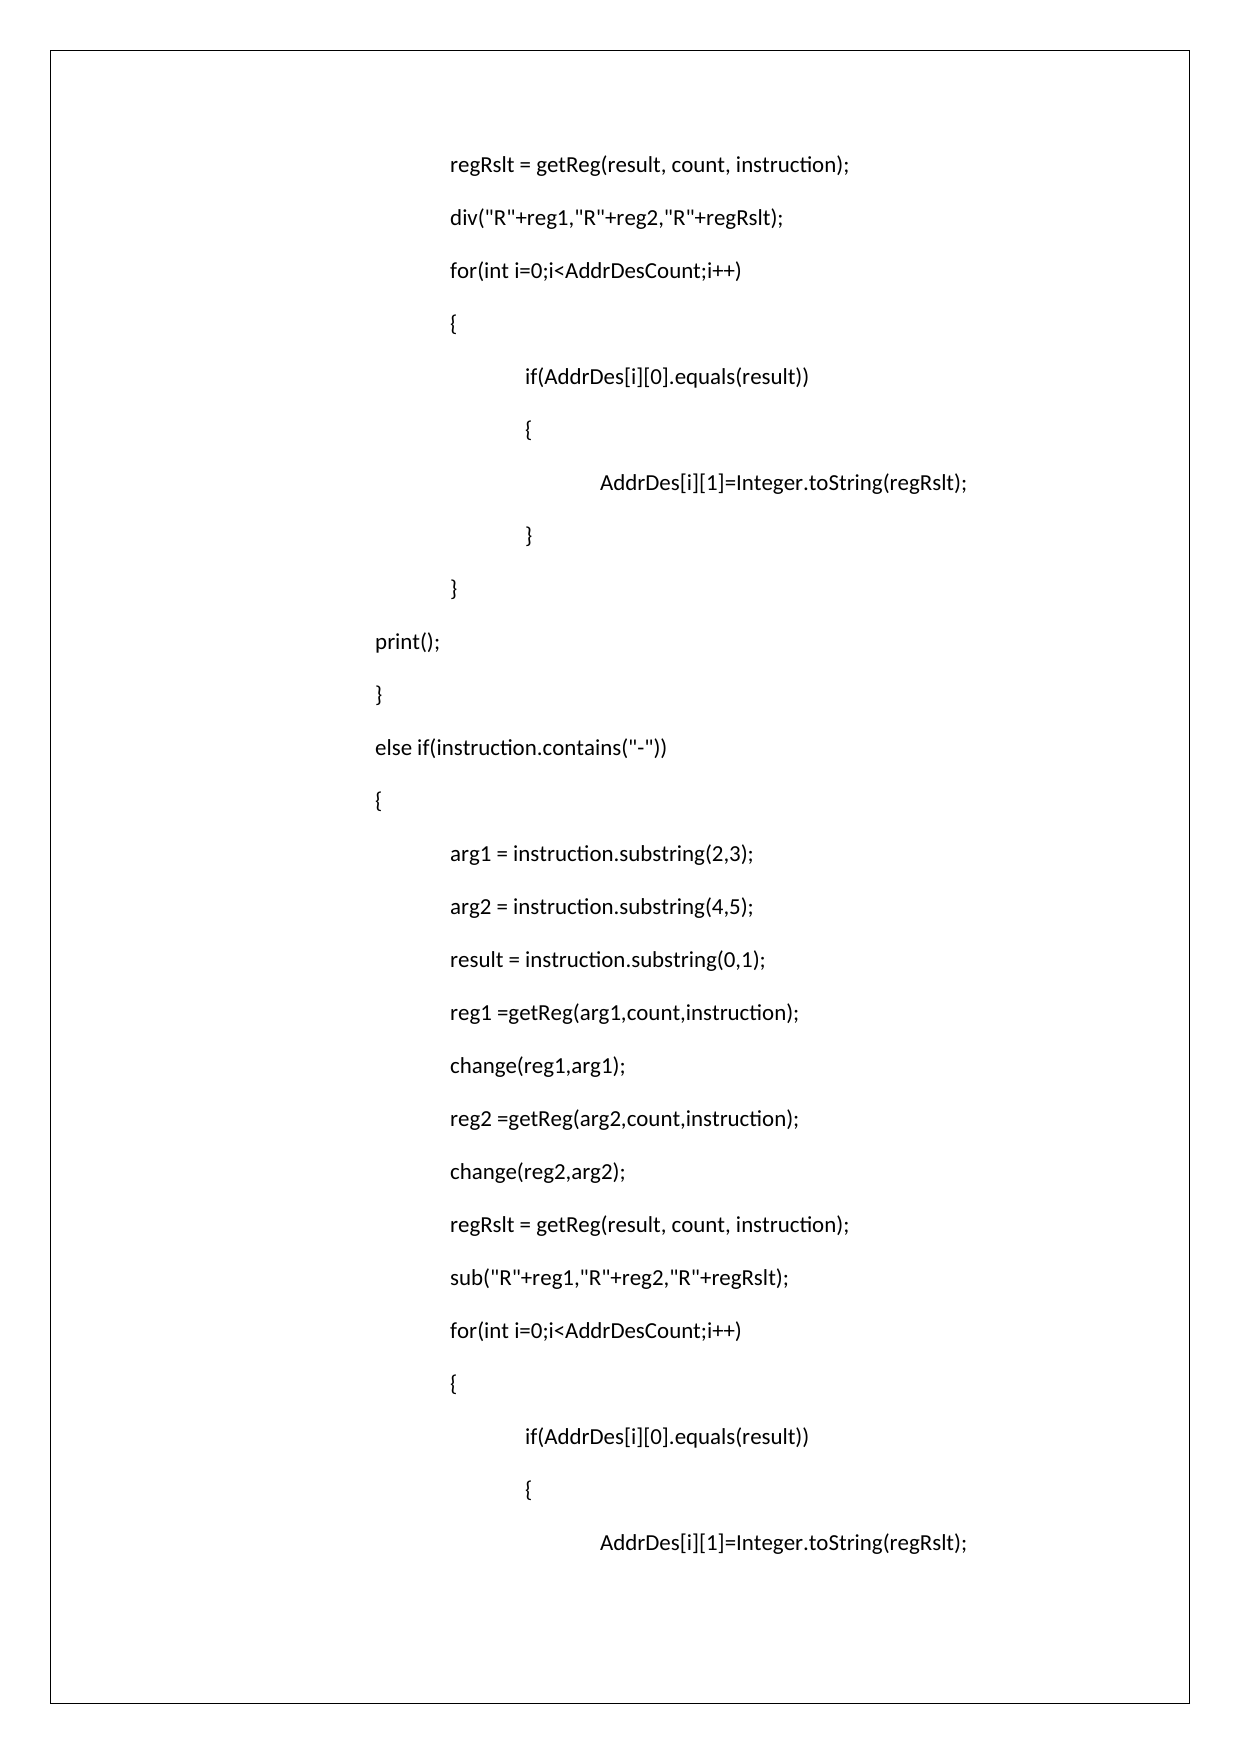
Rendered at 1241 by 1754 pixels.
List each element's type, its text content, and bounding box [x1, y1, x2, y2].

text div("R"+reg1,"R"+reg2,"R"+regRslt); [150, 203, 1090, 231]
text { [150, 415, 1090, 443]
text regRslt = getReg(result, count, instruction); [150, 150, 1090, 178]
text reg1 =getReg(arg1,count,instruction); [150, 998, 1090, 1026]
text for(int i=0;i<AddrDesCount;i++) [150, 256, 1090, 284]
text { [150, 309, 1090, 337]
text if(AddrDes[i][0].equals(result)) [150, 362, 1090, 390]
text change(reg1,arg1); [150, 1051, 1090, 1079]
text } [150, 680, 1090, 708]
text { [150, 1369, 1090, 1397]
text else if(instruction.contains("-")) [150, 733, 1090, 761]
text regRslt = getReg(result, count, instruction); [150, 1210, 1090, 1238]
text arg2 = instruction.substring(4,5); [150, 892, 1090, 920]
text } [150, 574, 1090, 602]
text reg2 =getReg(arg2,count,instruction); [150, 1104, 1090, 1132]
text if(AddrDes[i][0].equals(result)) [150, 1422, 1090, 1451]
text arg1 = instruction.substring(2,3); [150, 839, 1090, 867]
text sub("R"+reg1,"R"+reg2,"R"+regRslt); [150, 1263, 1090, 1291]
text { [150, 1476, 1090, 1503]
text for(int i=0;i<AddrDesCount;i++) [150, 1316, 1090, 1344]
text AddrDes[i][1]=Integer.toString(regRslt); [150, 468, 1090, 496]
text { [150, 786, 1090, 814]
text change(reg2,arg2); [150, 1157, 1090, 1185]
text print(); [150, 627, 1090, 655]
text result = instruction.substring(0,1); [150, 945, 1090, 973]
text AddrDes[i][1]=Integer.toString(regRslt); [150, 1528, 1090, 1557]
text } [150, 521, 1090, 549]
